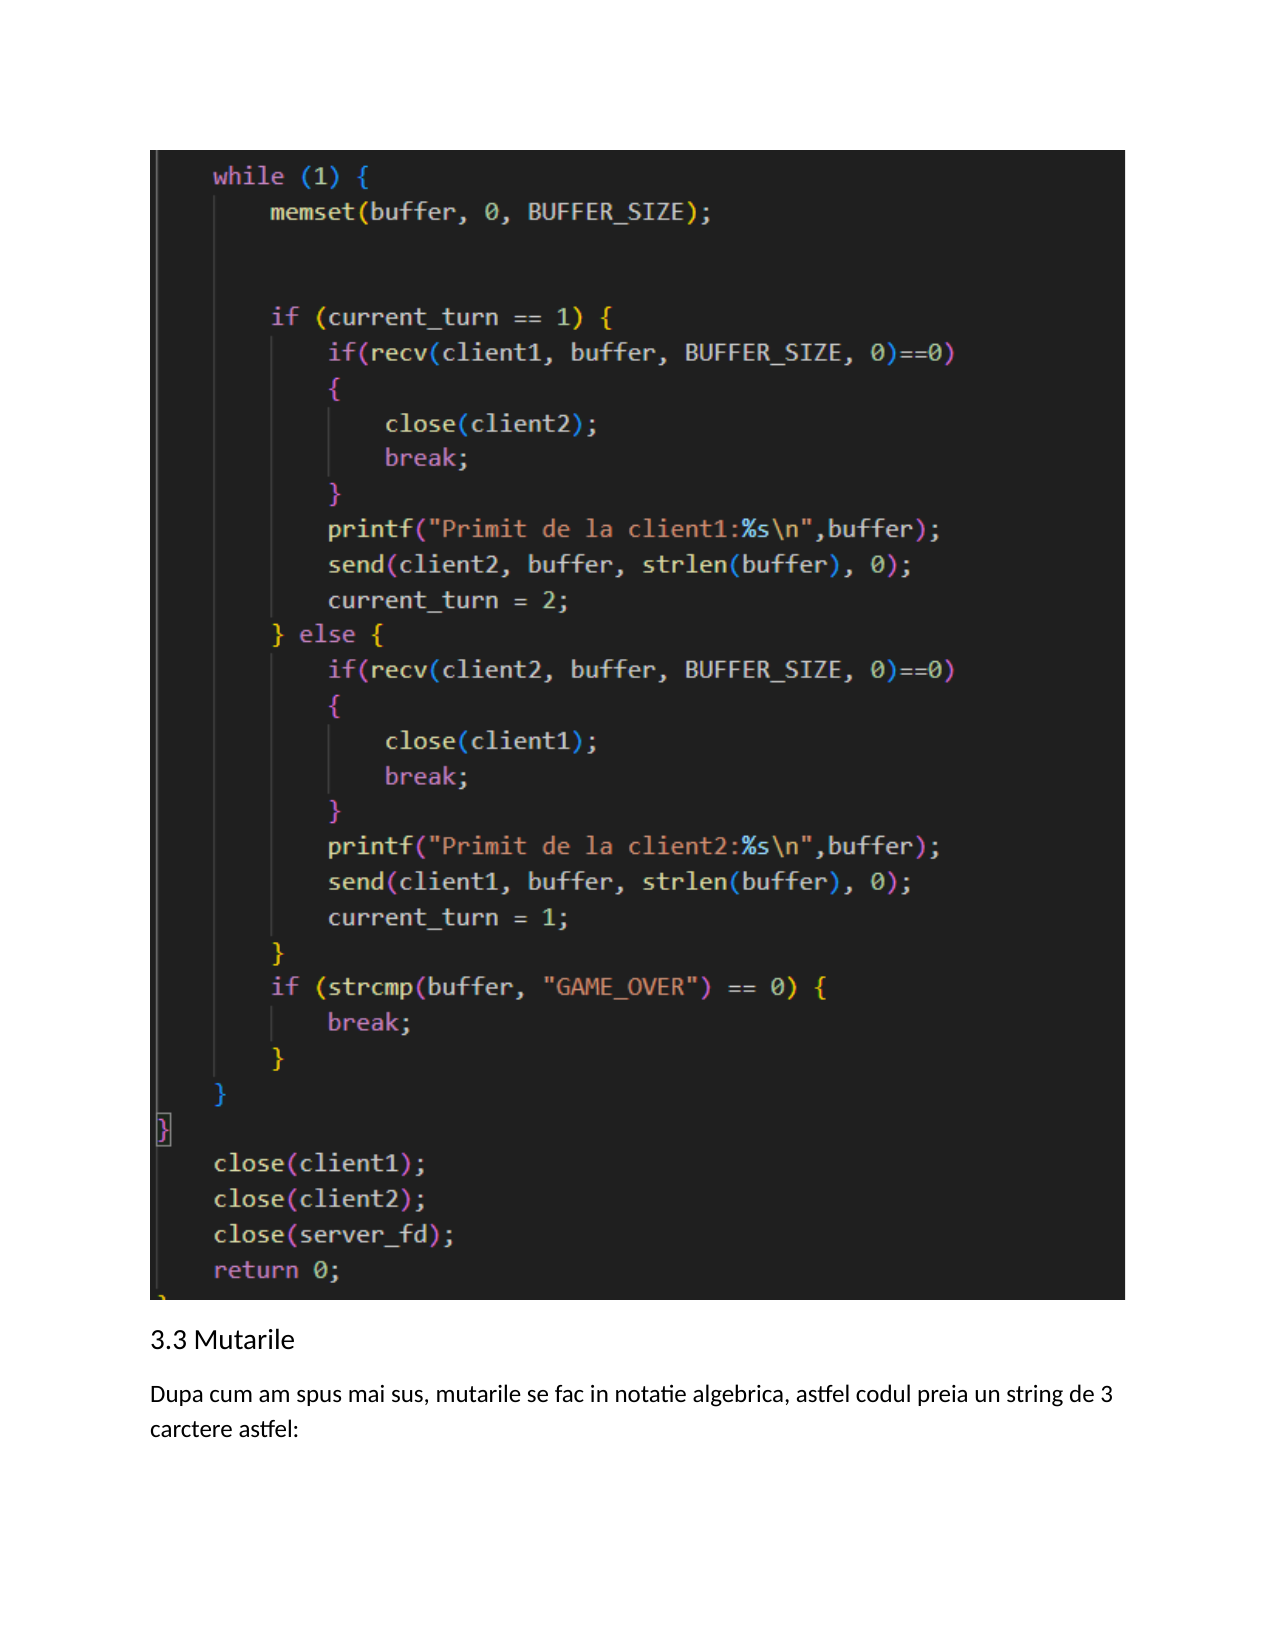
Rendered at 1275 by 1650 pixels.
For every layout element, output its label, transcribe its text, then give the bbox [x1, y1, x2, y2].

text 3.3 Mutarile [150, 1321, 1125, 1356]
text Dupa cum am spus mai sus, mutarile se fac in notatie algebrica, astfel codul preia un string de 3 carctere astfel: [150, 1378, 1125, 1444]
picture [150, 150, 1125, 1300]
